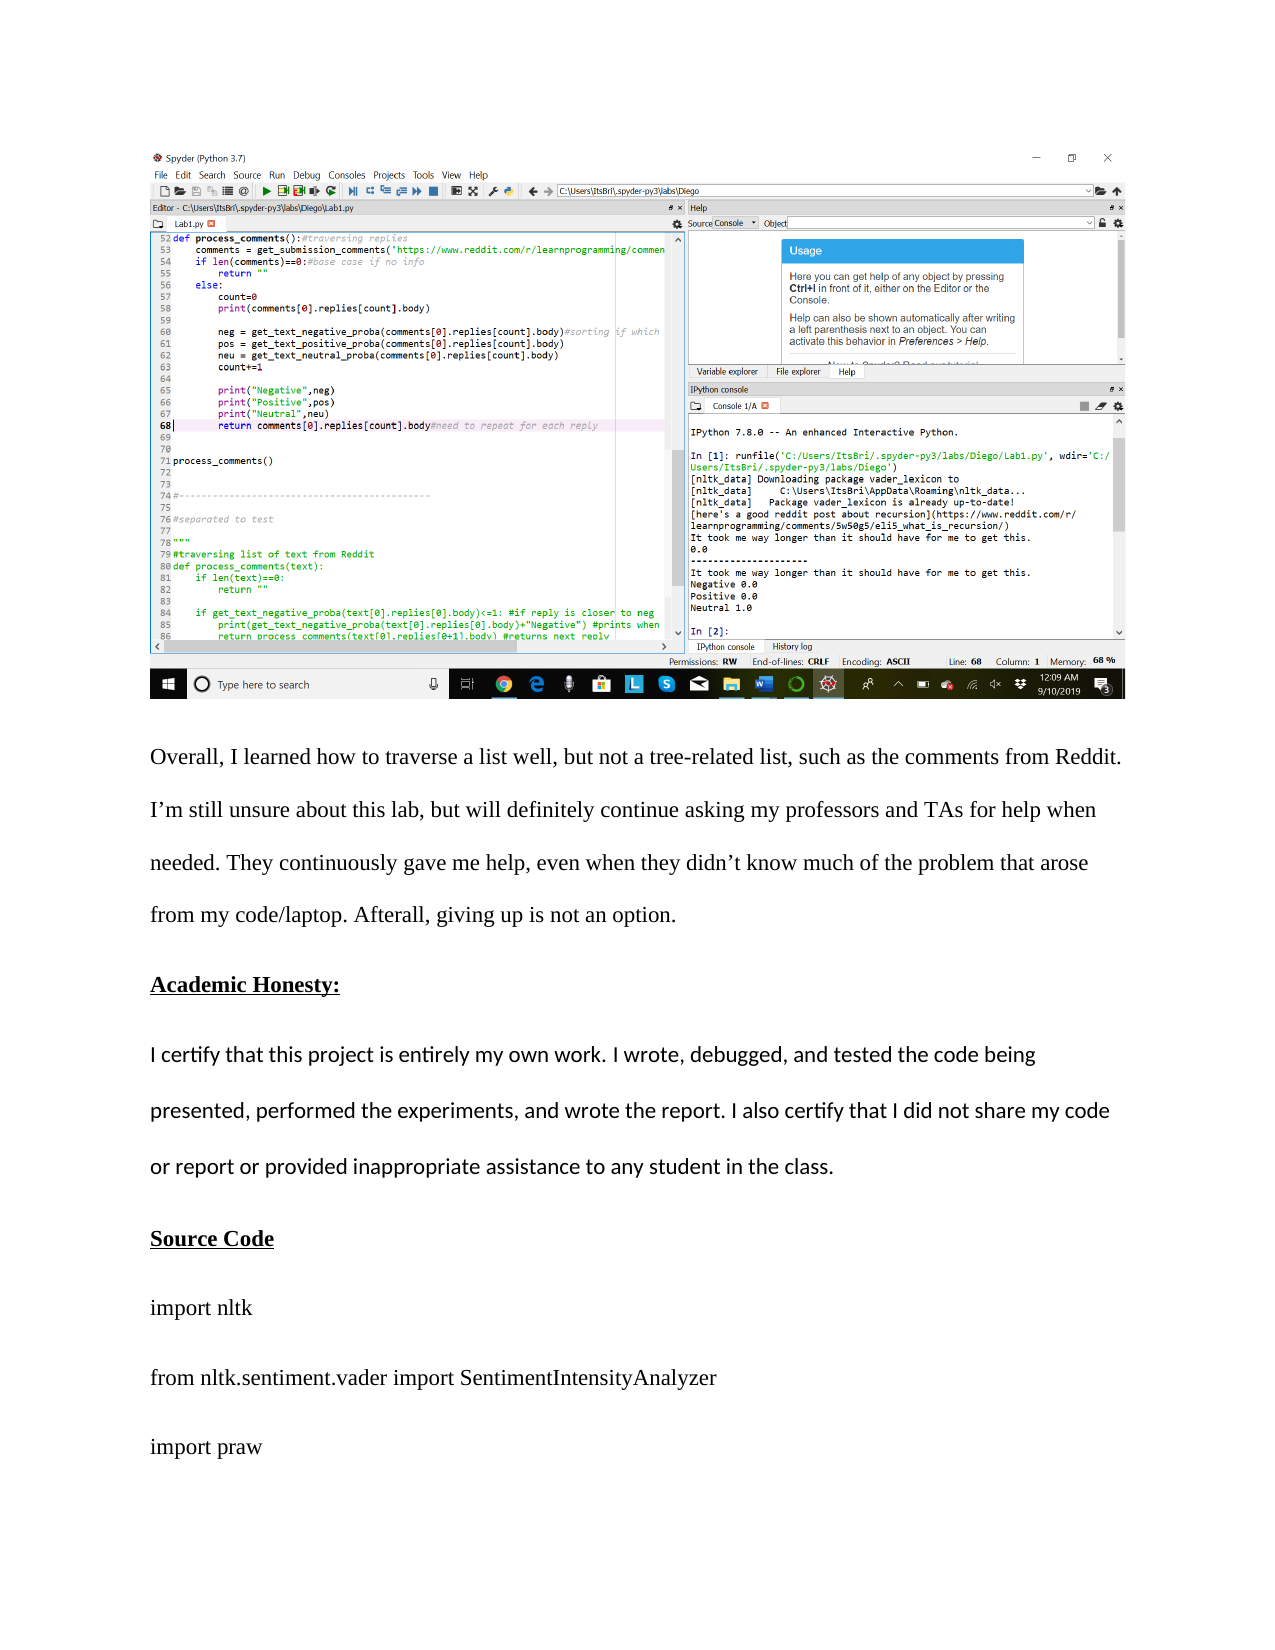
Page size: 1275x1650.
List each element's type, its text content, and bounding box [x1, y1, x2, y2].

text I certify that this project is entirely my own work. I wrote, debugged, and tested the code being presented, performed the experiments, and wrote the report. I also certify that I did not share my code or report or provided inappropriate assistance to any student in the class. [150, 1040, 1125, 1180]
text Source Code [150, 1225, 1125, 1251]
text Overall, I learned how to traverse a list well, but not a tree-related list, such as the comments from Reddit. I’m still unsure about this lab, but will definitely continue asking my professors and TAs for help when needed. They continuously gave me help, even when they didn’t know much of the problem that arose from my code/laptop. Afterall, giving up is not an option. [150, 743, 1125, 928]
text from nltk.sentiment.vader import SentimentIntensityAnalyzer [150, 1363, 1125, 1390]
picture [150, 150, 1125, 699]
text import nltk [150, 1294, 1125, 1321]
text import praw [150, 1433, 1125, 1459]
text Academic Honesty: [150, 971, 1125, 997]
